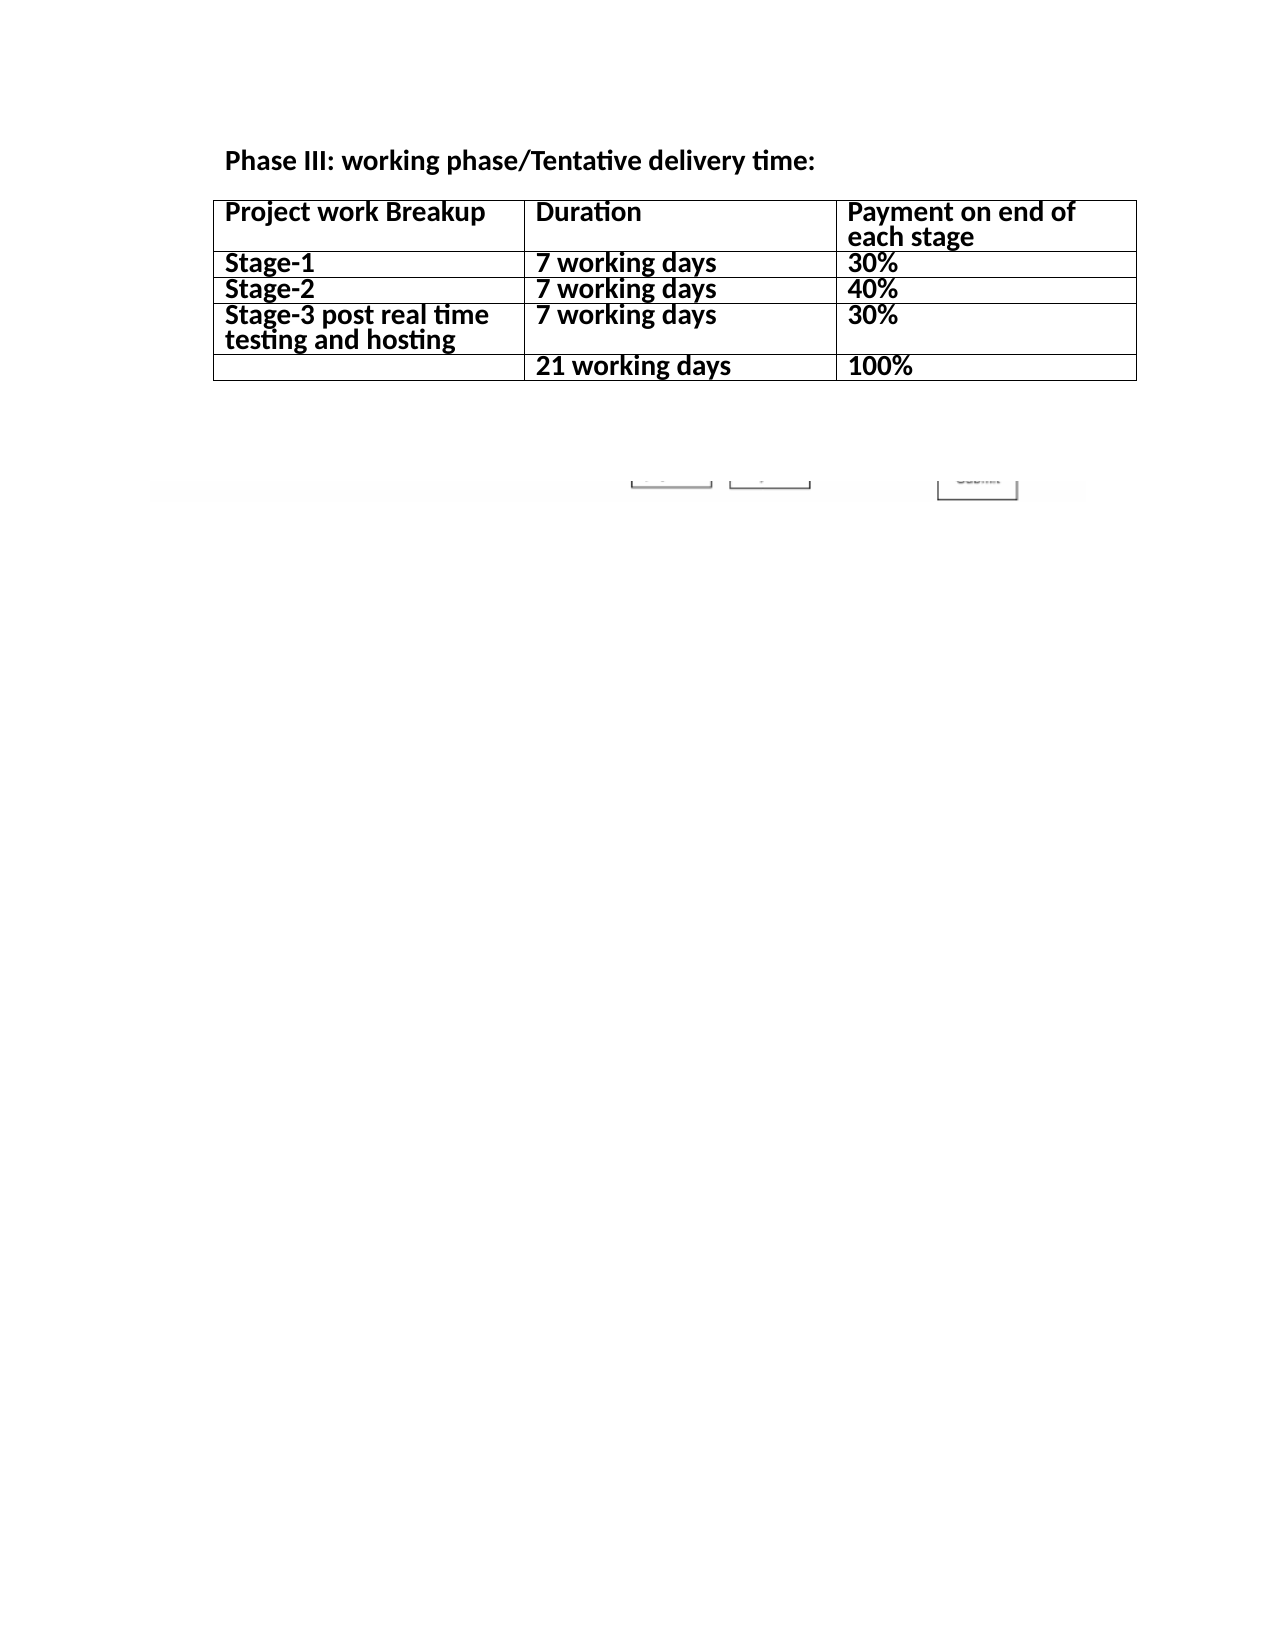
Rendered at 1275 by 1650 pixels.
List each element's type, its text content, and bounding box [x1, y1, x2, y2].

table_header Duration [525, 201, 836, 251]
table_cell 7 working days [525, 304, 836, 354]
text Phase III: working phase/Tentative delivery time: [150, 150, 1125, 175]
table_header Payment on end of each stage [837, 201, 1136, 251]
table_cell [214, 355, 524, 380]
table_cell 30% [837, 252, 1136, 277]
table_cell Stage-2 [214, 278, 524, 303]
table_cell Stage-3 post real time testing and hosting [214, 304, 524, 354]
table_cell 30% [837, 304, 1136, 354]
table_cell 7 working days [525, 252, 836, 277]
table_cell 40% [837, 278, 1136, 303]
table_cell Stage-1 [214, 252, 524, 277]
table_header Project work Breakup [214, 201, 524, 251]
table_cell 100% [837, 355, 1136, 380]
table_cell 7 working days [525, 278, 836, 303]
table_cell 21 working days [525, 355, 836, 380]
